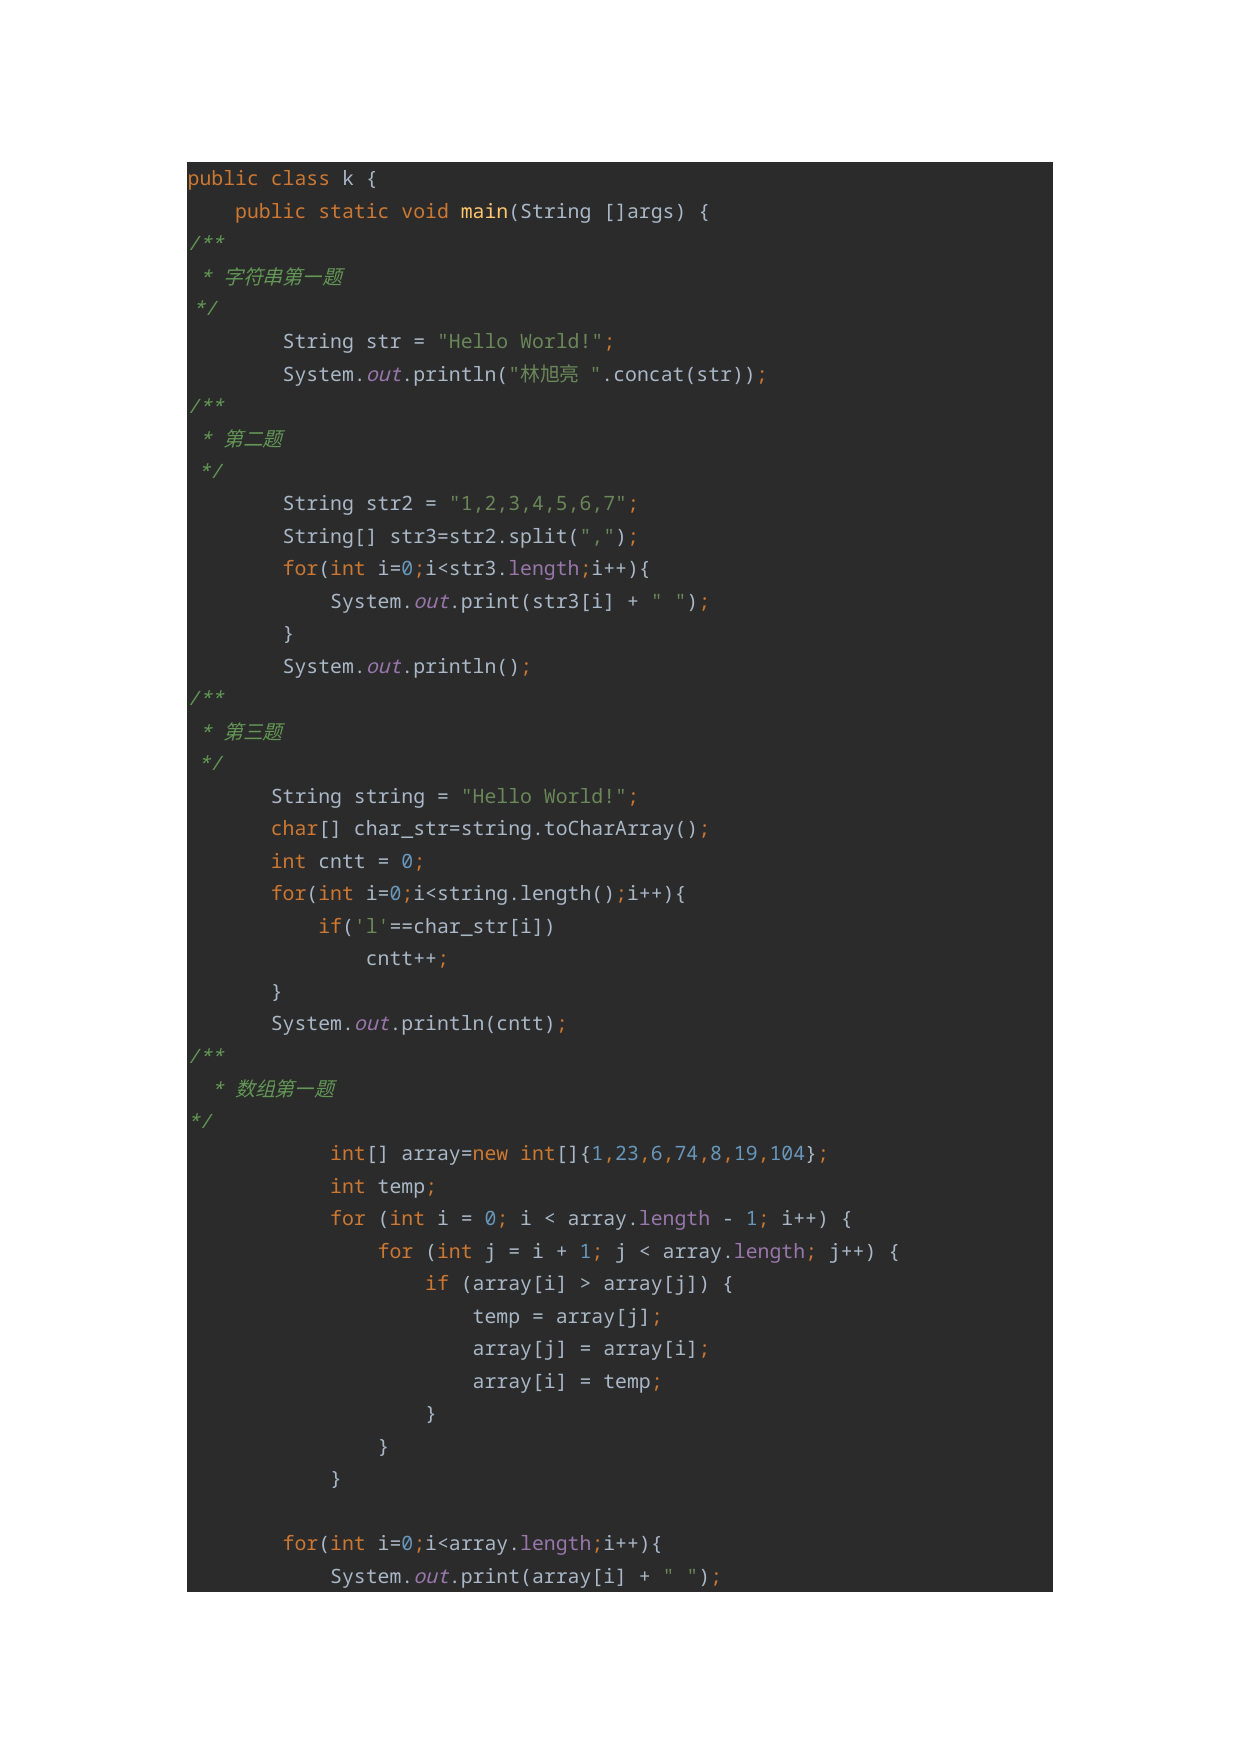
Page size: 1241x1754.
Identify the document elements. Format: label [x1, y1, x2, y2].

text [187, 162, 1053, 1592]
